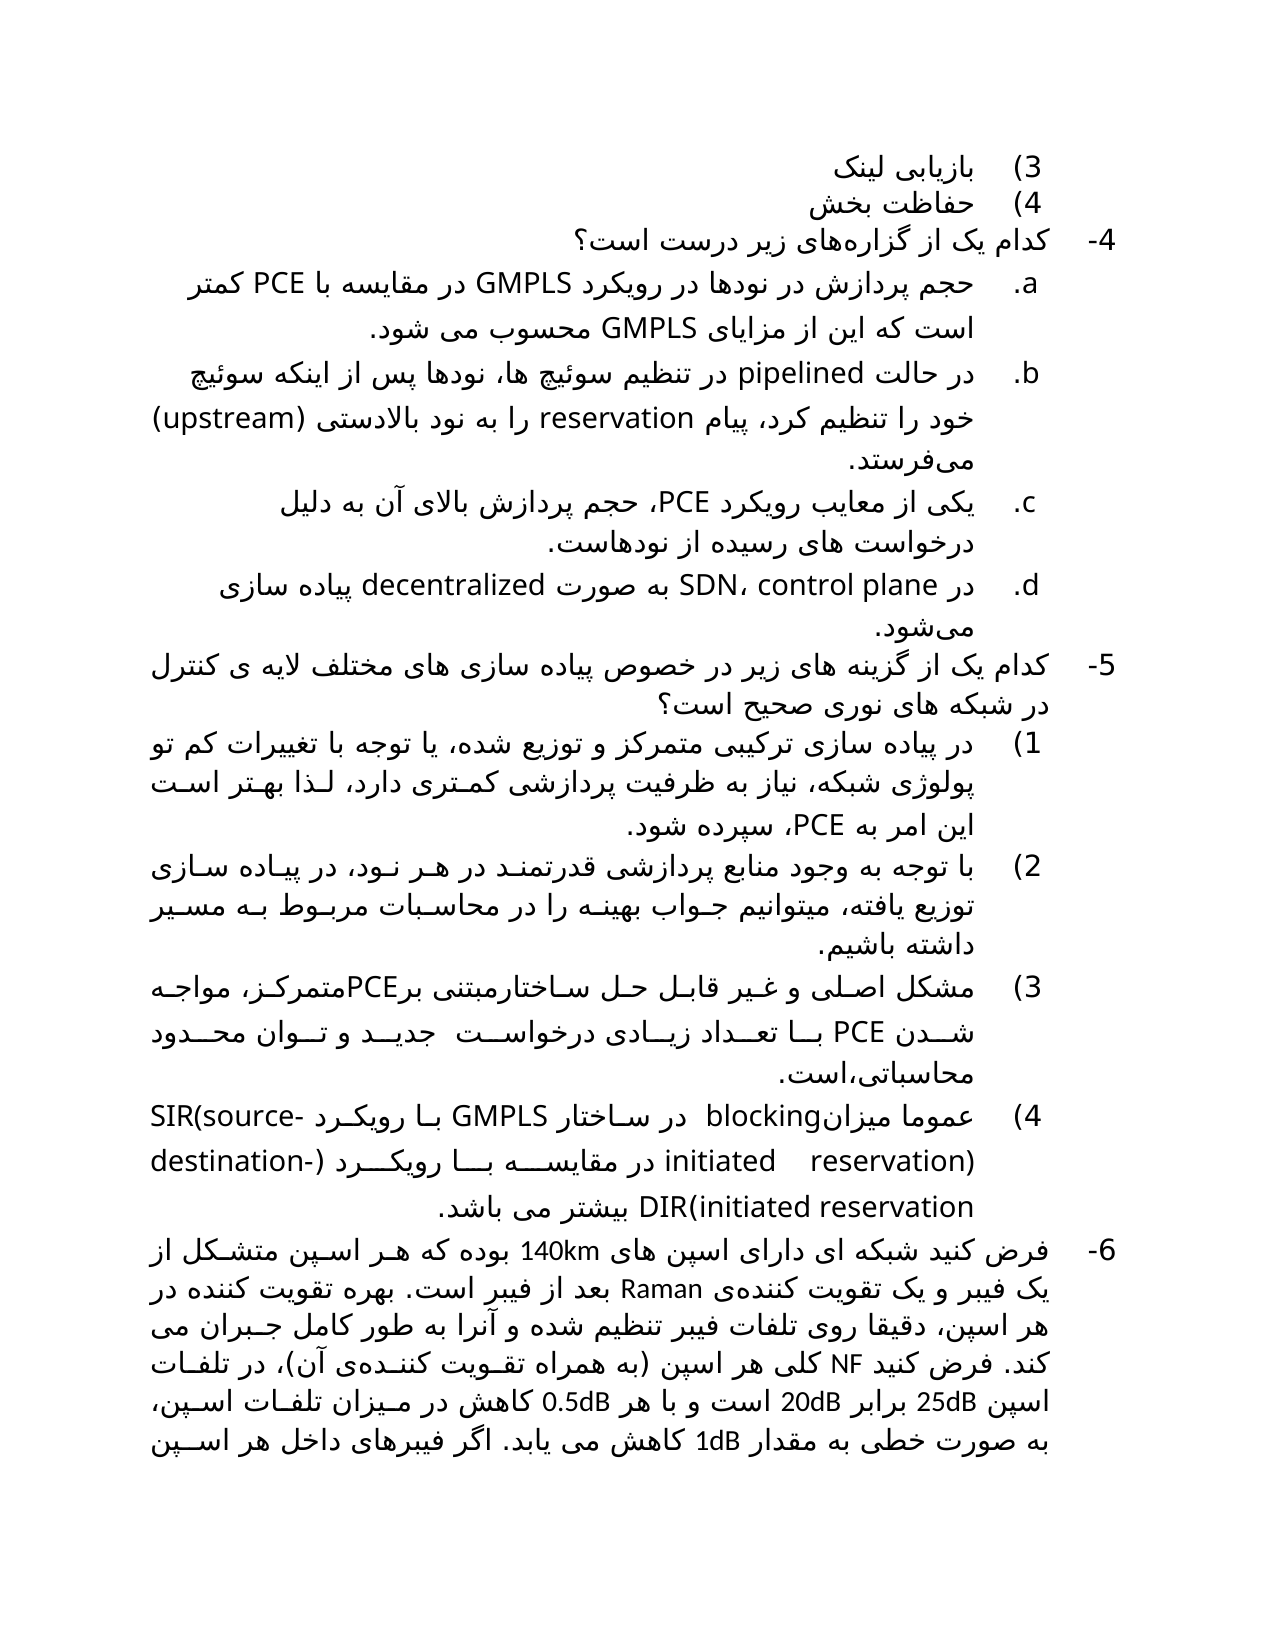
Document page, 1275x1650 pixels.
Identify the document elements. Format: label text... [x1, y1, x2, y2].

list عموما میزانblocking در ساختار GMPLS با رویکرد SIR(source-initiated reservation) در مقایسه با رویکرد (destination-initiated reservation)DIR بیشتر می باشد. [150, 1095, 1012, 1226]
list بازیابی لینک [150, 150, 1012, 184]
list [150, 1232, 1087, 1457]
list مشکل اصلی و غیر قابل حل ساختارمبتنی برPCEمتمرکز، مواجه شدن PCE با تعداد زیادی درخواست جدید و توان محدود محاسباتی،است. [150, 967, 1012, 1090]
list کدام یک از گزاره‌های زیر درست است؟ [150, 223, 1087, 257]
list کدام یک از گزینه های زیر در خصوص پیاده سازی های مختلف لایه ی کنترل در شبکه های نوری صحیح است؟ [150, 648, 1087, 721]
list در پیاده سازی ترکیبی متمرکز و توزیع شده، یا توجه با تغییرات کم تو پولوژی شبکه، نیاز به ظرفیت پردازشی کمتری دارد، لذا بهتر است این امر به PCE، سپرده شود. [150, 726, 1012, 844]
list حفاظت بخش [150, 187, 1012, 221]
list حجم پردازش در نودها در رویکرد GMPLS در مقایسه با PCE کمتر است که این از مزایای GMPLS محسوب می شود. [150, 262, 1012, 347]
list یکی از معایب رویکرد PCE، حجم پردازش بالای آن به دلیل درخواست های رسیده از نودهاست. [150, 481, 1012, 559]
list در SDN، control plane به صورت decentralized پیاده سازی می‌شود. [150, 564, 1012, 643]
list با توجه به وجود منابع پردازشی قدرتمند در هر نود، در پیاده سازی توزیع یافته، میتوانیم جواب بهینه را در محاسبات مربوط به مسیر داشته باشیم. [150, 850, 1012, 962]
list در حالت pipelined در تنظیم سوئیچ ها، نودها پس از اینکه سوئیچ خود را تنظیم کرد، پیام reservation را به نود بالادستی (upstream) می‌فرستد. [150, 353, 1012, 476]
